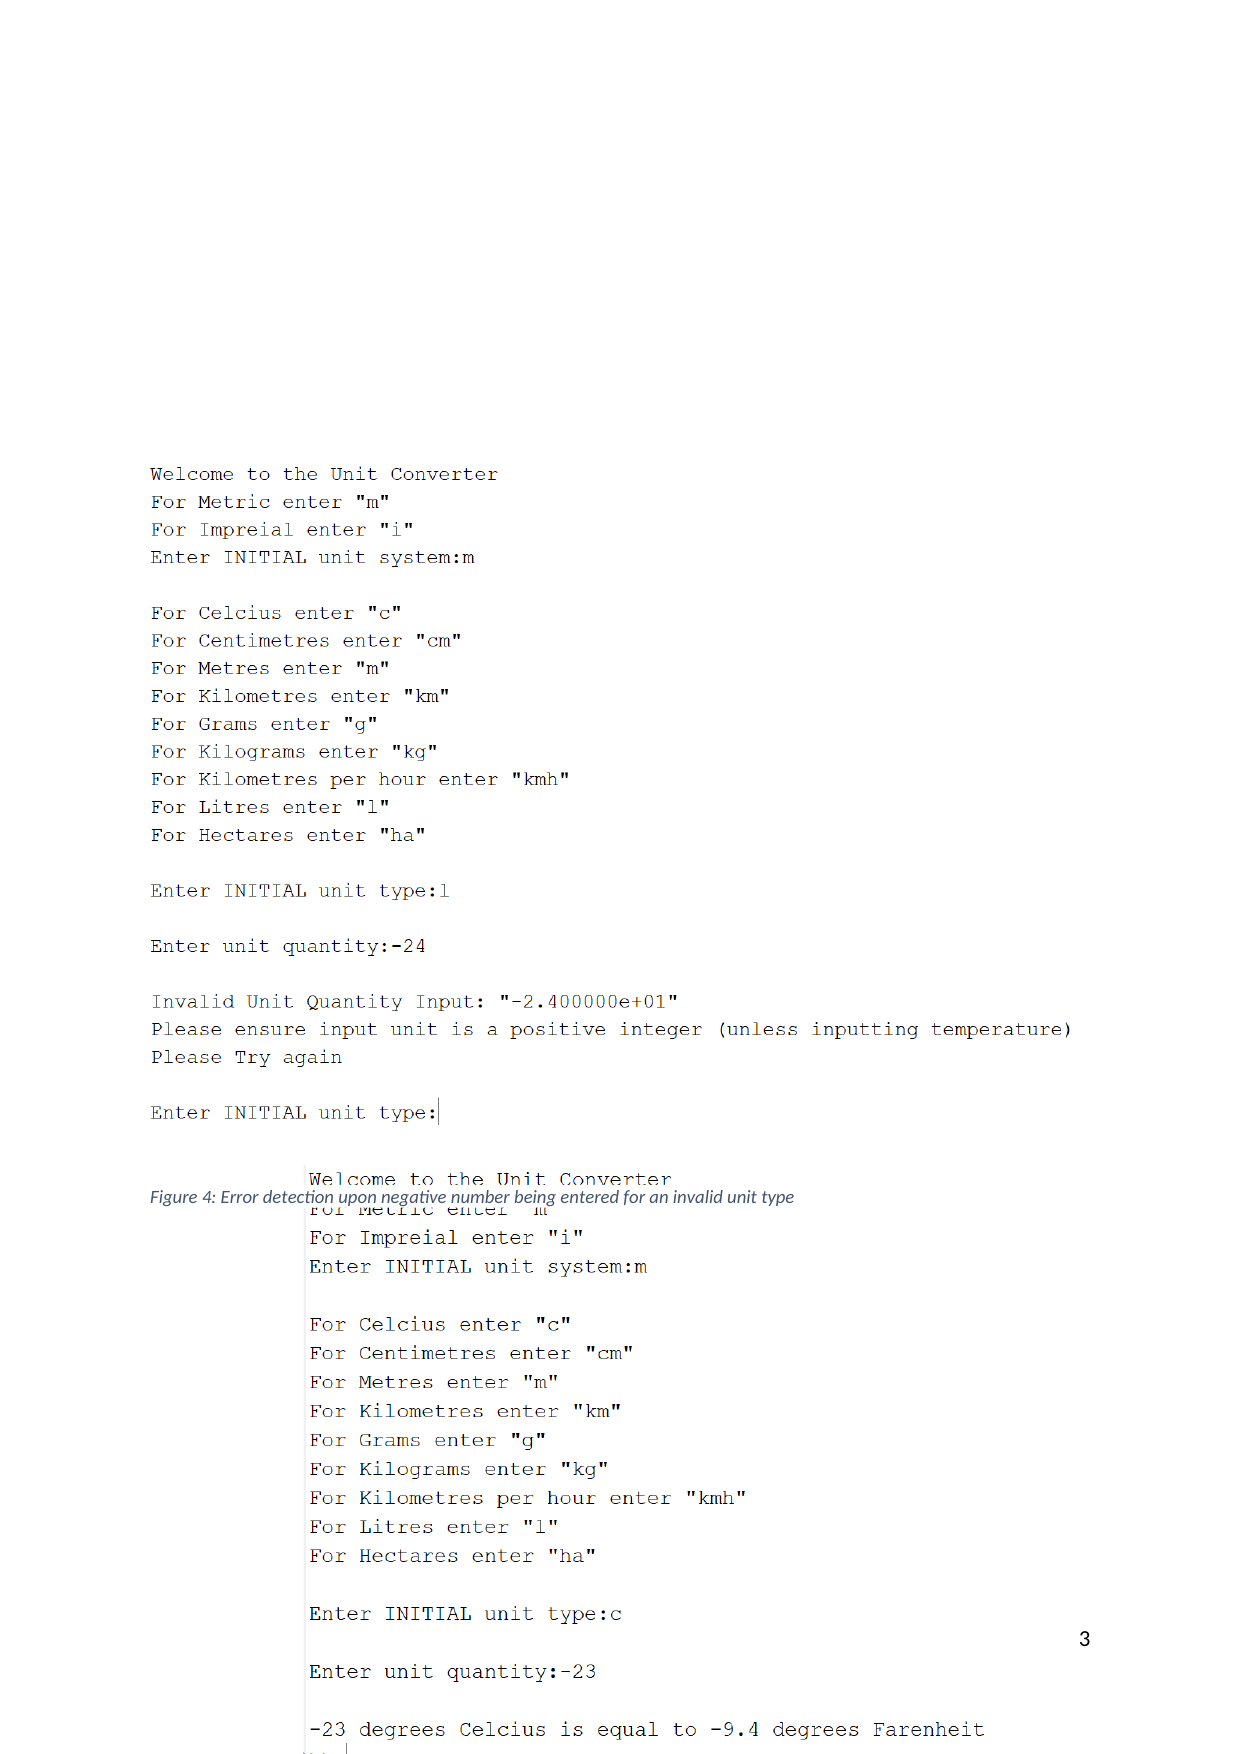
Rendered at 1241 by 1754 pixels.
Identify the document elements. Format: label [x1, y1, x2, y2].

picture [303, 1208, 994, 1754]
picture [150, 457, 1091, 1184]
